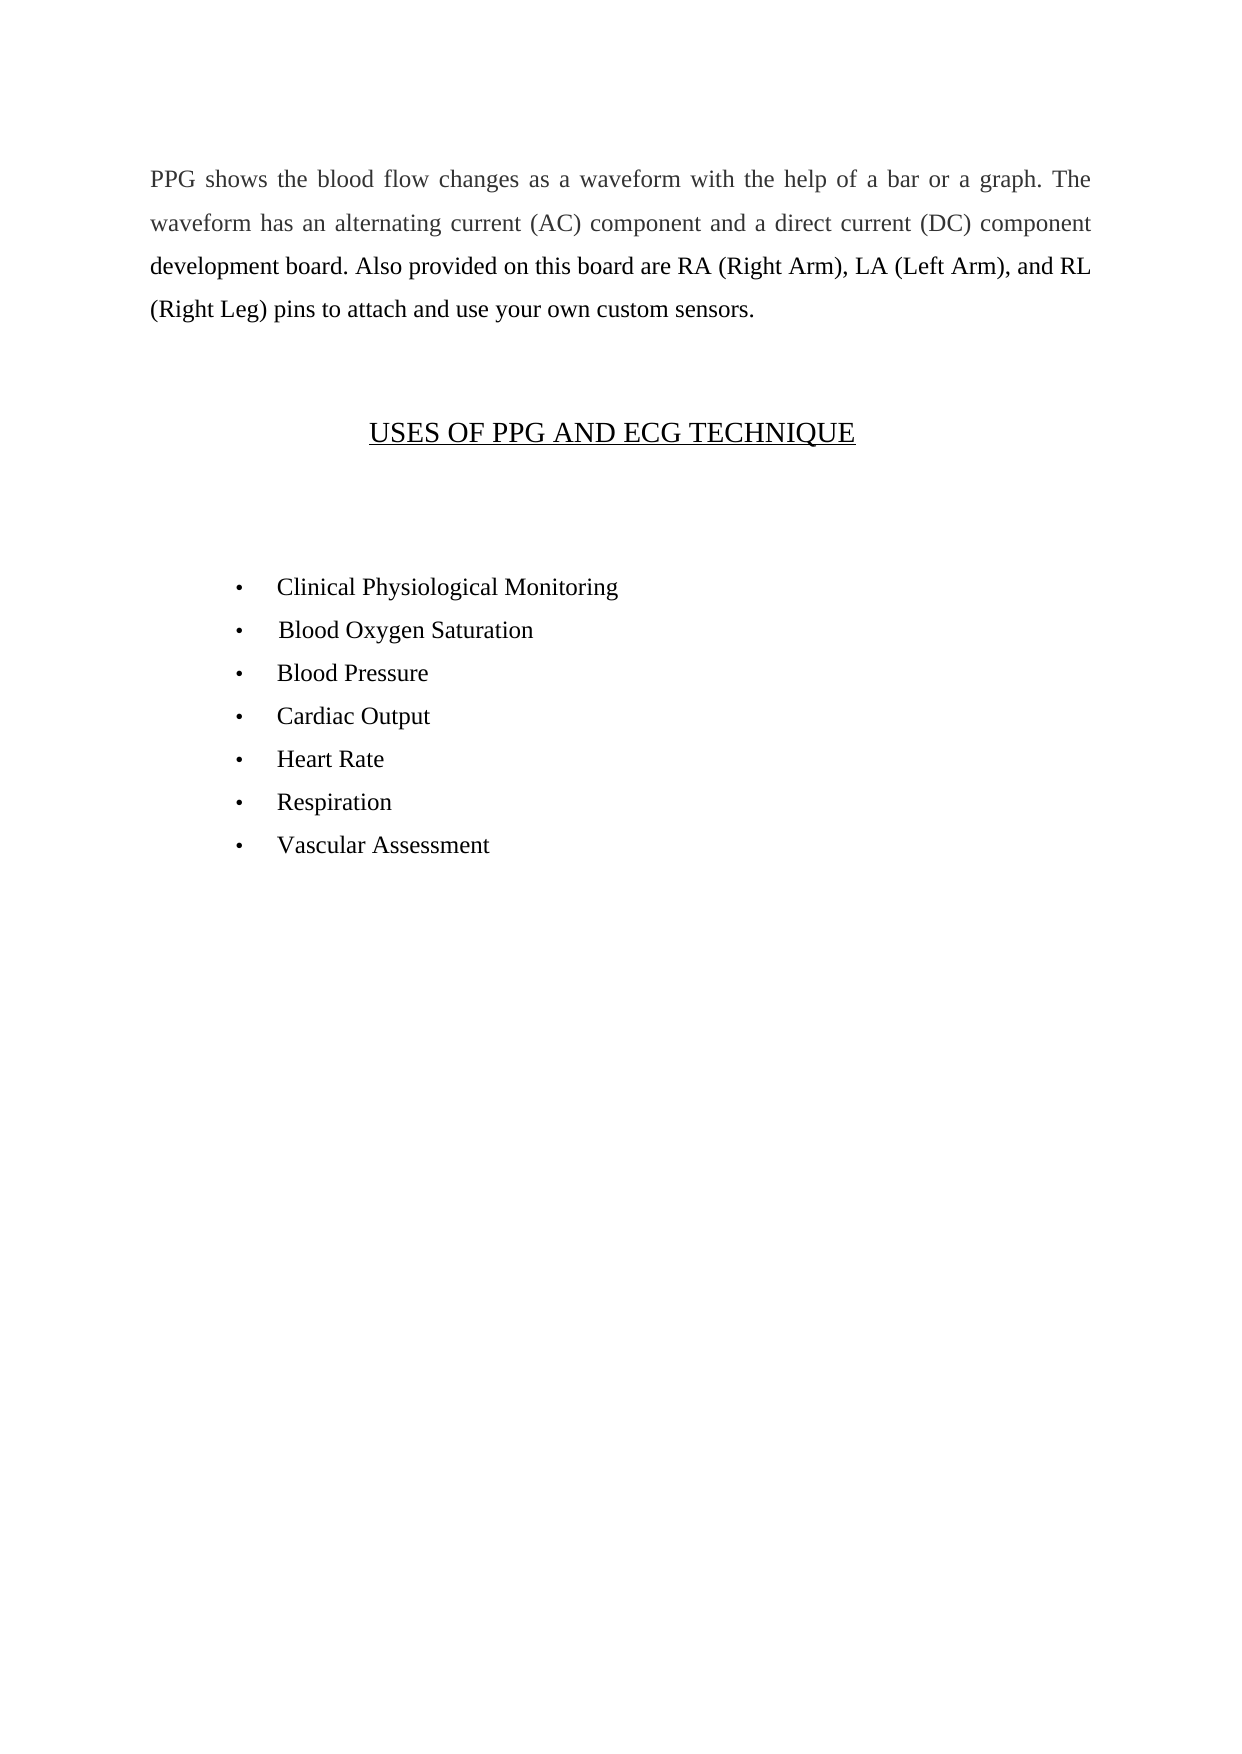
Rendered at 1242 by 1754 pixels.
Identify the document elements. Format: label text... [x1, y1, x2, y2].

list Clinical Physiological Monitoring [235, 572, 1104, 600]
list Blood Pressure [235, 658, 1104, 687]
list Vascular Assessment [235, 830, 1104, 859]
subtitle USES OF PPG AND ECG TECHNIQUE [211, 415, 1014, 448]
list Cardiac Output [235, 701, 1104, 730]
list Heart Rate [235, 744, 1104, 773]
text PPG shows the blood flow changes as a waveform with the help of a bar or a graph. The waveform has an alternating current (AC) component and a direct current (DC) component development board. Also provided on this board are RA (Right Arm), LA (Left Arm), and RL (Right Leg) pins to attach and use your own custom sensors. [150, 164, 1092, 323]
list Respiration [235, 787, 1104, 816]
list Blood Oxygen Saturation [235, 615, 1104, 643]
